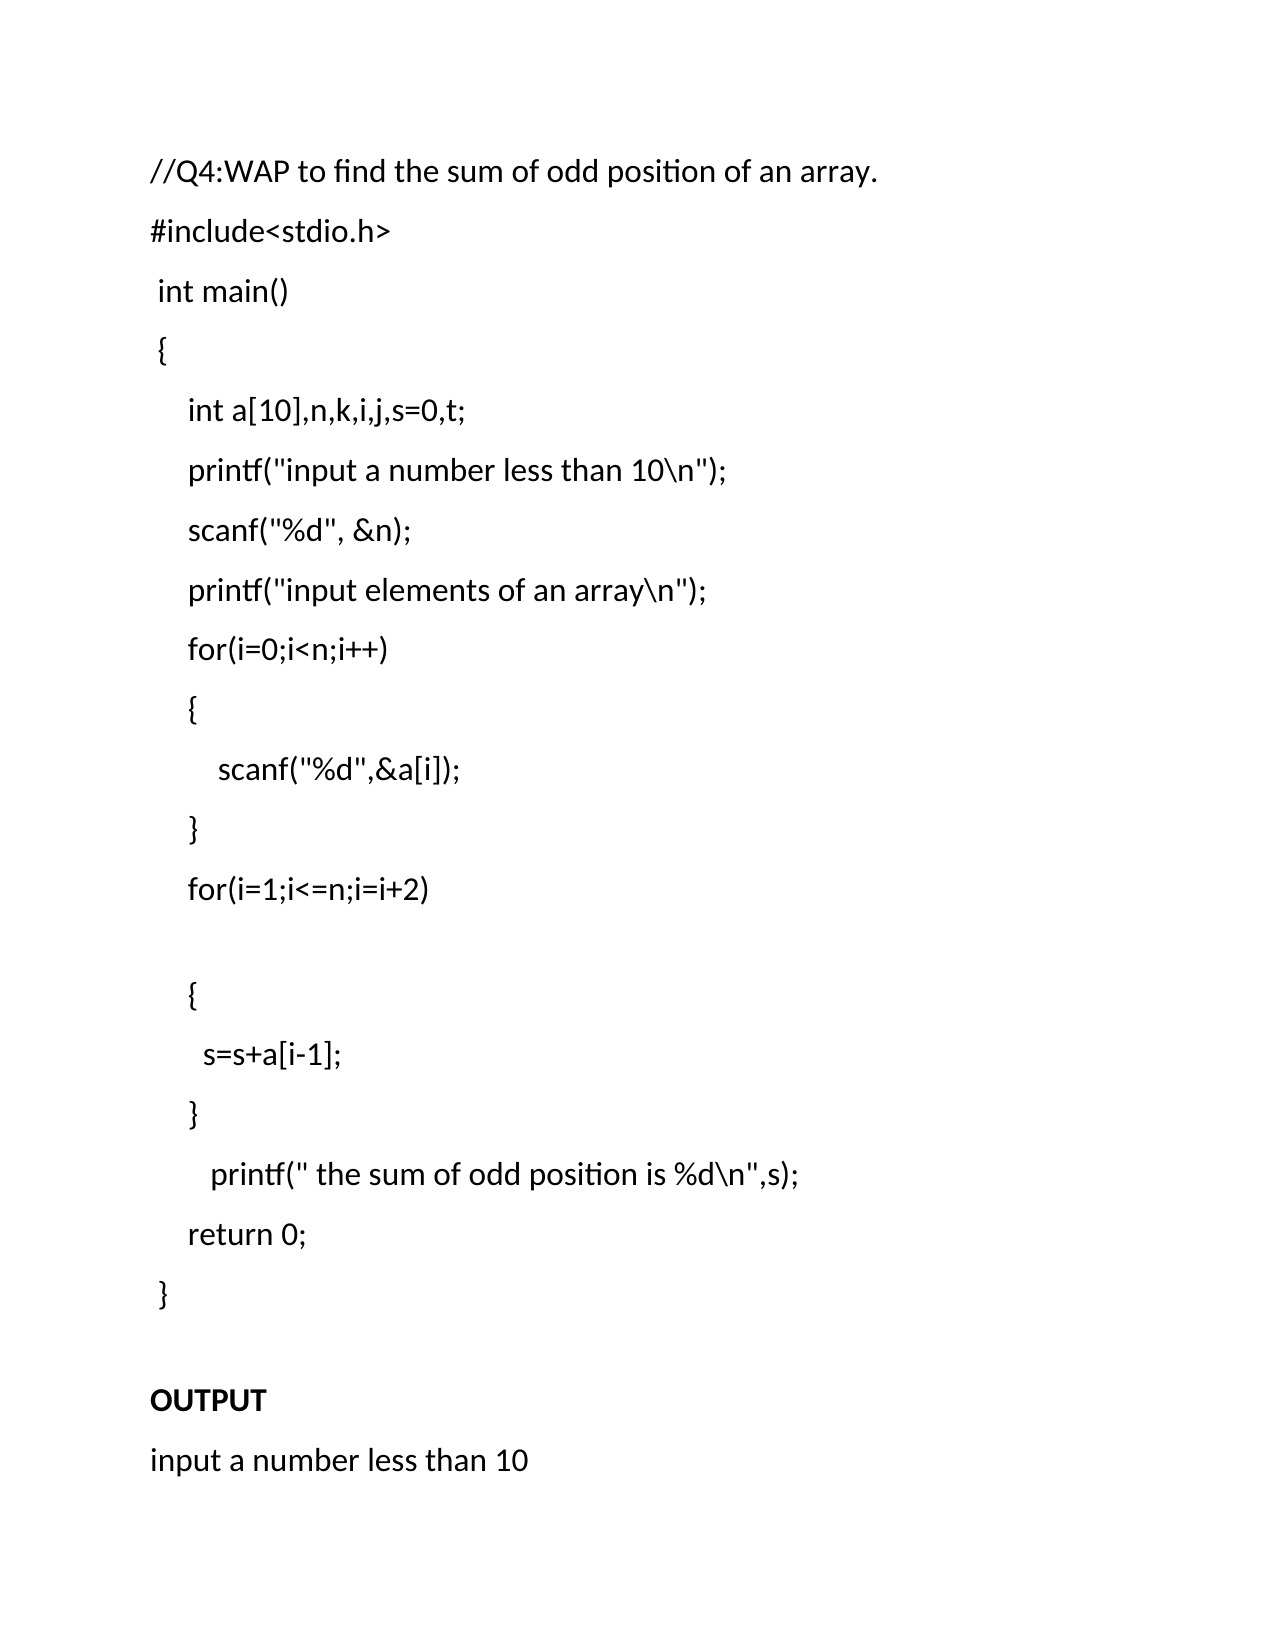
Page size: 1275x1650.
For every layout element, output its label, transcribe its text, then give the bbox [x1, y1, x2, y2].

text return 0; [150, 1213, 1125, 1253]
text } [150, 808, 1125, 848]
text { [150, 688, 1125, 729]
text OUTPUT [150, 1379, 1125, 1419]
text input a number less than 10 [150, 1438, 1125, 1479]
text scanf("%d", &n); [150, 509, 1125, 549]
text //Q4:WAP to find the sum of odd position of an array. [150, 150, 1125, 191]
text scanf("%d",&a[i]); [150, 748, 1125, 789]
text { [150, 329, 1125, 370]
text printf("input elements of an array\n"); [150, 568, 1125, 609]
text for(i=1;i<=n;i=i+2) [150, 867, 1125, 908]
text printf("input a number less than 10\n"); [150, 449, 1125, 490]
text } [150, 1093, 1125, 1134]
text s=s+a[i-1]; [150, 1033, 1125, 1074]
text #include<stdio.h> [150, 210, 1125, 251]
text } [150, 1273, 1125, 1313]
text for(i=0;i<n;i++) [150, 628, 1125, 669]
text int a[10],n,k,i,j,s=0,t; [150, 389, 1125, 430]
text printf(" the sum of odd position is %d\n",s); [150, 1153, 1125, 1194]
text { [150, 974, 1125, 1014]
text int main() [150, 269, 1125, 310]
